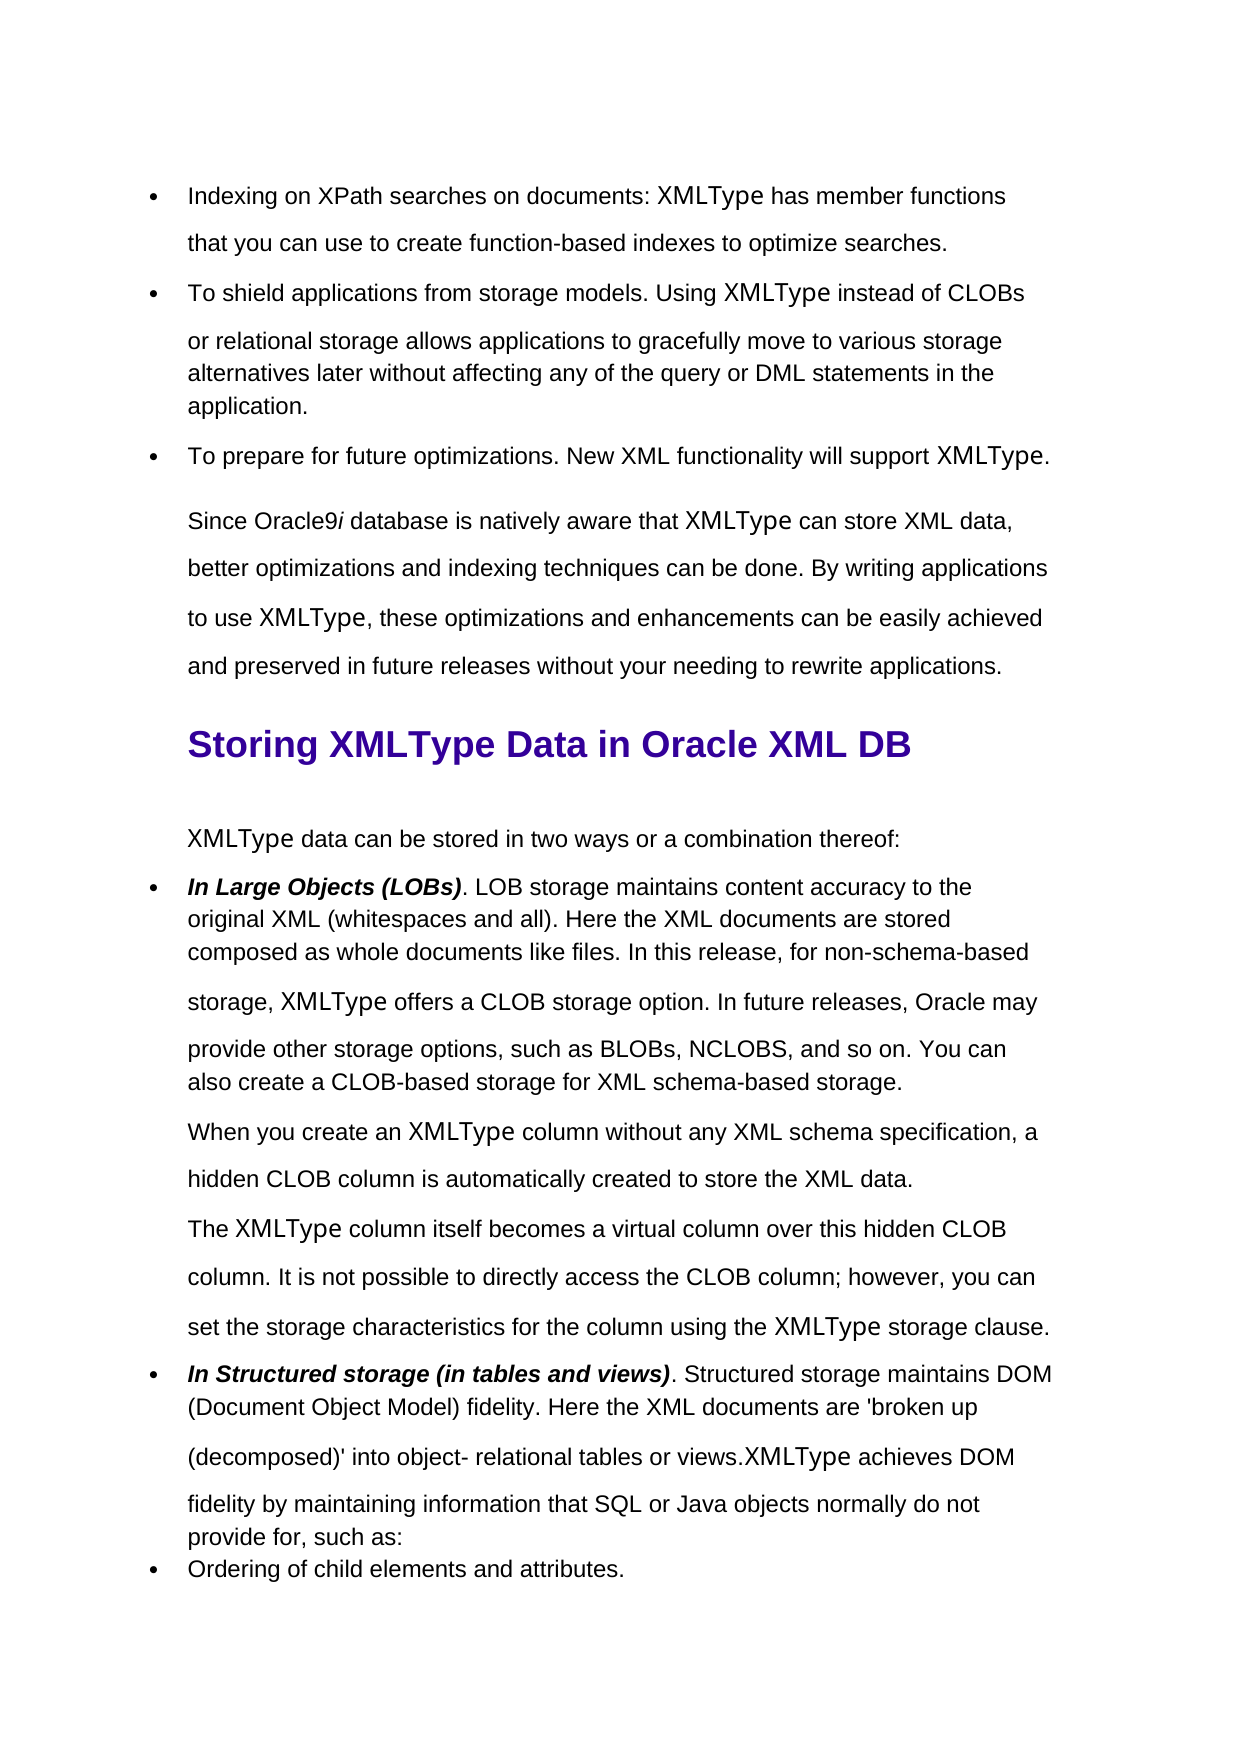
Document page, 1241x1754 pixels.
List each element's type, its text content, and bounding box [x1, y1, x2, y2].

text XMLType data can be stored in two ways or a combination thereof: [187, 805, 1053, 870]
list To shield applications from storage models. Using XMLType instead of CLOBs or relational storage allows applications to gracefully move to various storage alternatives later without affecting any of the query or DML statements in the application. [150, 259, 1053, 422]
list Ordering of child elements and attributes. [150, 1553, 1053, 1585]
list In Large Objects (LOBs). LOB storage maintains content accuracy to the original XML (whitespaces and all). Here the XML documents are stored composed as whole documents like files. In this release, for non-schema-based storage, XMLType offers a CLOB storage option. In future releases, Oracle may provide other storage options, such as BLOBs, NCLOBS, and so on. You can also create a CLOB-based storage for XML schema-based storage. [150, 870, 1053, 1098]
list To prepare for future optimizations. New XML functionality will support XMLType. Since Oracle9i database is natively aware that XMLType can store XML data, better optimizations and indexing techniques can be done. By writing applications to use XMLType, these optimizations and enhancements can be easily achieved and preserved in future releases without your needing to rewrite applications. [150, 422, 1053, 682]
text Storing XMLType Data in Oracle XML DB [187, 711, 1053, 776]
list In Structured storage (in tables and views). Structured storage maintains DOM (Document Object Model) fidelity. Here the XML documents are 'broken up (decomposed)' into object- relational tables or views.XMLType achieves DOM fidelity by maintaining information that SQL or Java objects normally do not provide for, such as: [150, 1358, 1053, 1553]
list Indexing on XPath searches on documents: XMLType has member functions that you can use to create function-based indexes to optimize searches. [150, 162, 1053, 259]
text When you create an XMLType column without any XML schema specification, a hidden CLOB column is automatically created to store the XML data. The XMLType column itself becomes a virtual column over this hidden CLOB column. It is not possible to directly access the CLOB column; however, you can set the storage characteristics for the column using the XMLType storage clause. [187, 1098, 1053, 1358]
